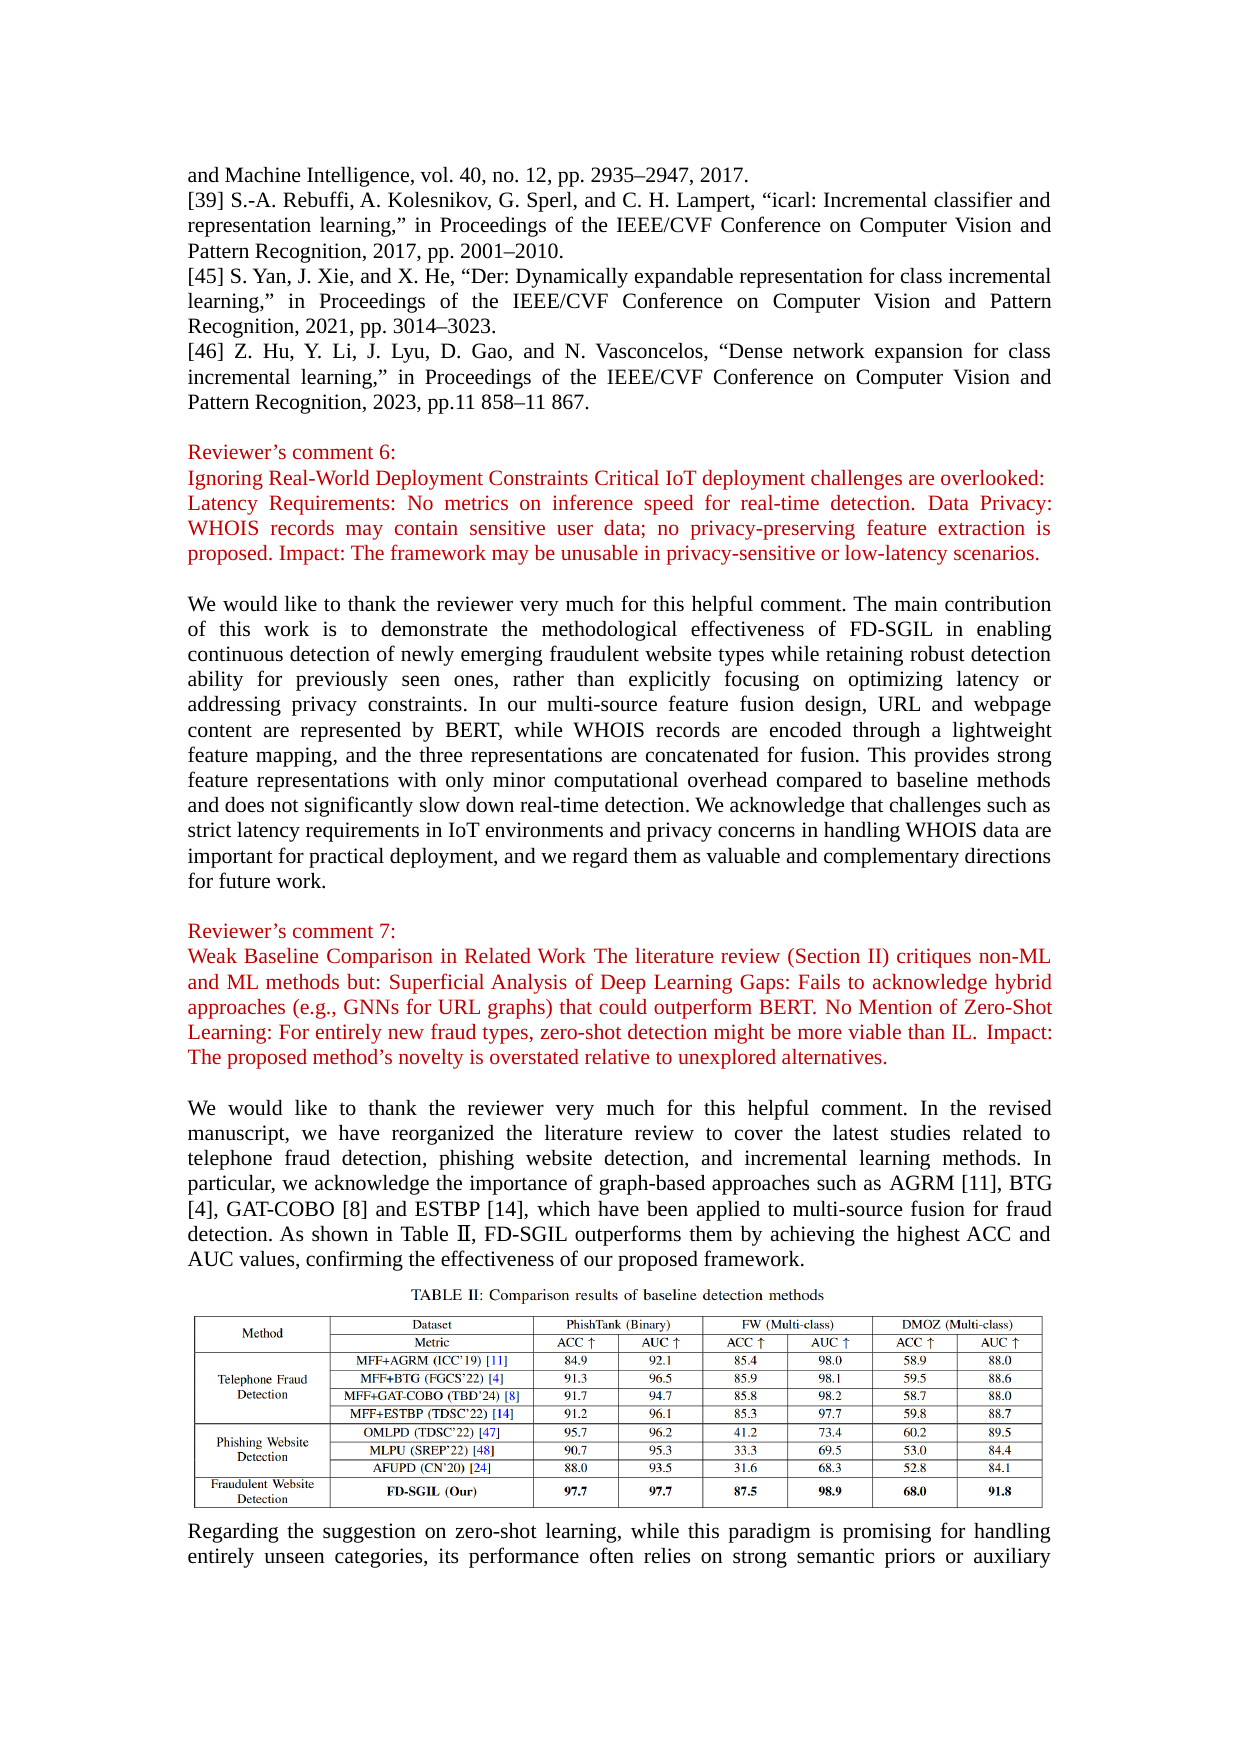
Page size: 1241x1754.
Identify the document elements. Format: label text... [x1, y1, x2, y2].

text We would like to thank the reviewer very much for this helpful comment. The main contribution of this work is to demonstrate the methodological effectiveness of FD-SGIL in enabling continuous detection of newly emerging fraudulent website types while retaining robust detection ability for previously seen ones, rather than explicitly focusing on optimizing latency or addressing privacy constraints. In our multi-source feature fusion design, URL and webpage content are represented by BERT, while WHOIS records are encoded through a lightweight feature mapping, and the three representations are concatenated for fusion. This provides strong feature representations with only minor computational overhead compared to baseline methods and does not significantly slow down real-time detection. We acknowledge that challenges such as strict latency requirements in IoT environments and privacy concerns in handling WHOIS data are important for practical deployment, and we regard them as valuable and complementary directions for future work. [187, 591, 1053, 893]
text Weak Baseline Comparison in Related Work The literature review (Section II) critiques non-ML and ML methods but: Superficial Analysis of Deep Learning Gaps: Fails to acknowledge hybrid approaches (e.g., GNNs for URL graphs) that could outperform BERT. No Mention of Zero-Shot Learning: For entirely new fraud types, zero-shot detection might be more viable than IL. Impact: The proposed method’s novelty is overstated relative to unexplored alternatives. [187, 943, 1053, 1069]
text Ignoring Real-World Deployment Constraints Critical IoT deployment challenges are overlooked: [187, 464, 1053, 490]
text Reviewer’s comment 6: [187, 439, 1053, 464]
text [46] Z. Hu, Y. Li, J. Lyu, D. Gao, and N. Vasconcelos, “Dense network expansion for class incremental learning,” in Proceedings of the IEEE/CVF Conference on Computer Vision and Pattern Recognition, 2023, pp.11 858–11 867. [187, 338, 1053, 414]
text [39] S.-A. Rebuffi, A. Kolesnikov, G. Sperl, and C. H. Lampert, “icarl: Incremental classifier and representation learning,” in Proceedings of the IEEE/CVF Conference on Computer Vision and Pattern Recognition, 2017, pp. 2001–2010. [187, 187, 1053, 263]
text Latency Requirements: No metrics on inference speed for real-time detection. Data Privacy: WHOIS records may contain sensitive user data; no privacy-preserving feature extraction is proposed. Impact: The framework may be unusable in privacy-sensitive or low-latency scenarios. [187, 490, 1053, 565]
text We would like to thank the reviewer very much for this helpful comment. In the revised manuscript, we have reorganized the literature review to cover the latest studies related to telephone fraud detection, phishing website detection, and incremental learning methods. In particular, we acknowledge the importance of graph-based approaches such as AGRM [11], BTG [4], GAT-COBO [8] and ESTBP [14], which have been applied to multi-source fusion for fraud detection. As shown in Table Ⅱ, FD-SGIL outperforms them by achieving the highest ACC and AUC values, confirming the effectiveness of our proposed framework. [187, 1095, 1053, 1271]
picture [187, 1271, 1053, 1518]
text [45] S. Yan, J. Xie, and X. He, “Der: Dynamically expandable representation for class incremental learning,” in Proceedings of the IEEE/CVF Conference on Computer Vision and Pattern Recognition, 2021, pp. 3014–3023. [187, 263, 1053, 338]
text Reviewer’s comment 7: [187, 918, 1053, 943]
